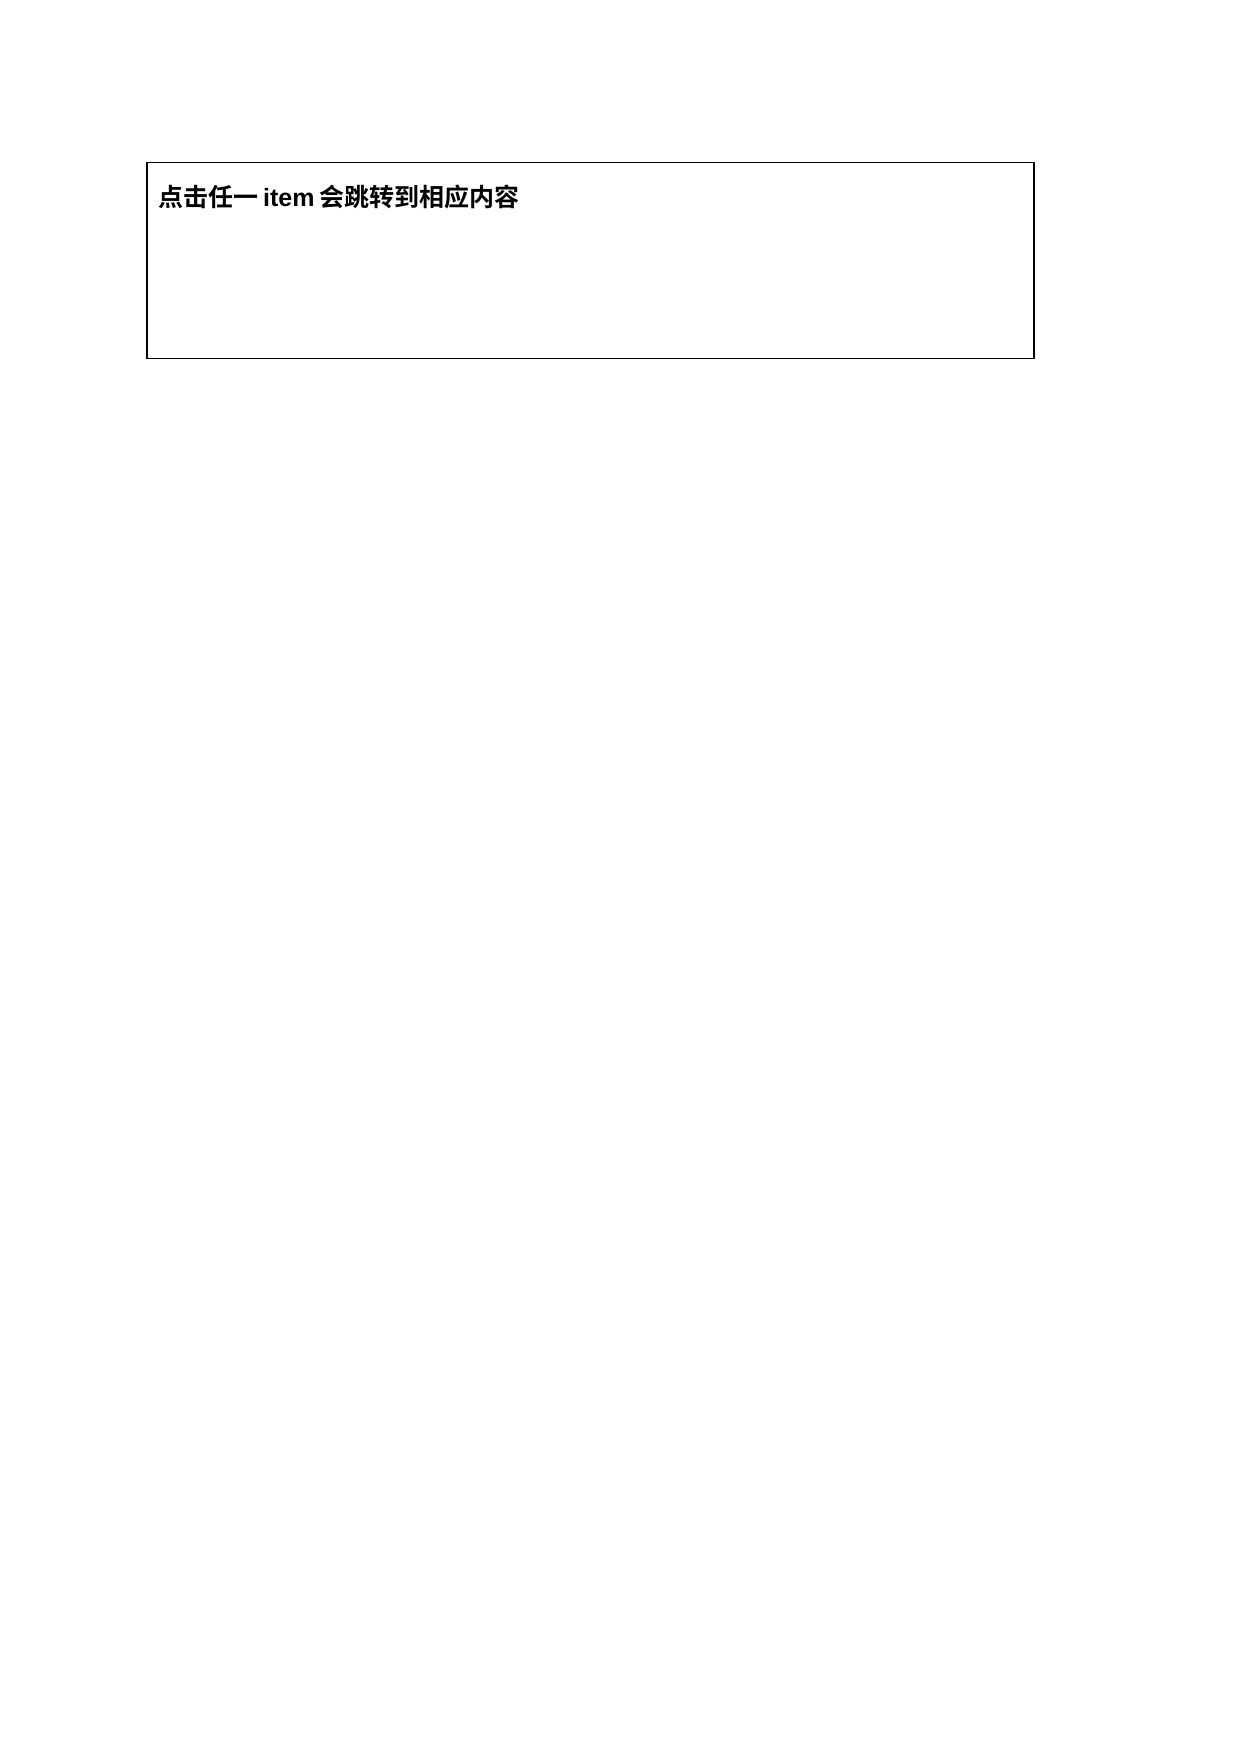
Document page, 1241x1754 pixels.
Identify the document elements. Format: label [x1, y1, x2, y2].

table_cell [148, 163, 1033, 358]
